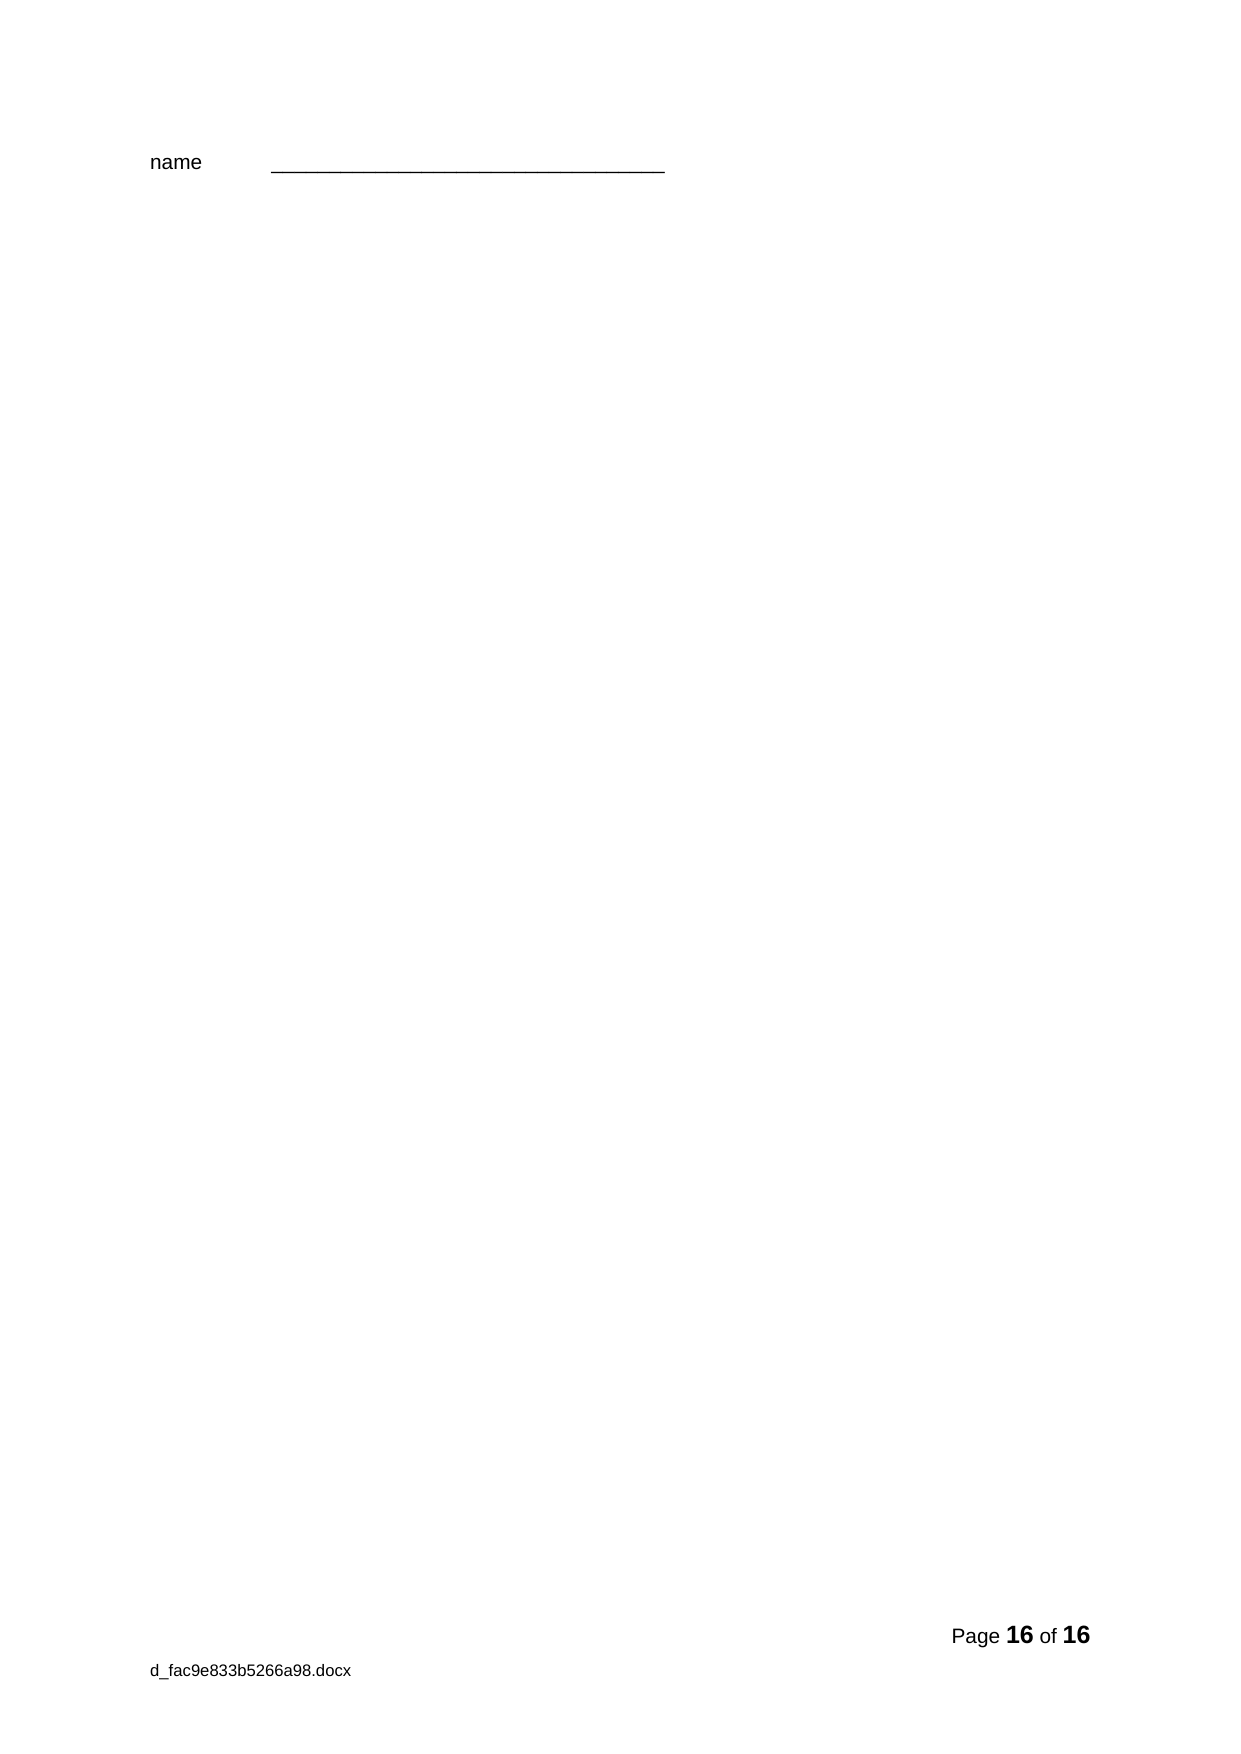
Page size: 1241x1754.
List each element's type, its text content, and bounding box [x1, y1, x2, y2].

text name __________________________________ [150, 150, 1090, 174]
